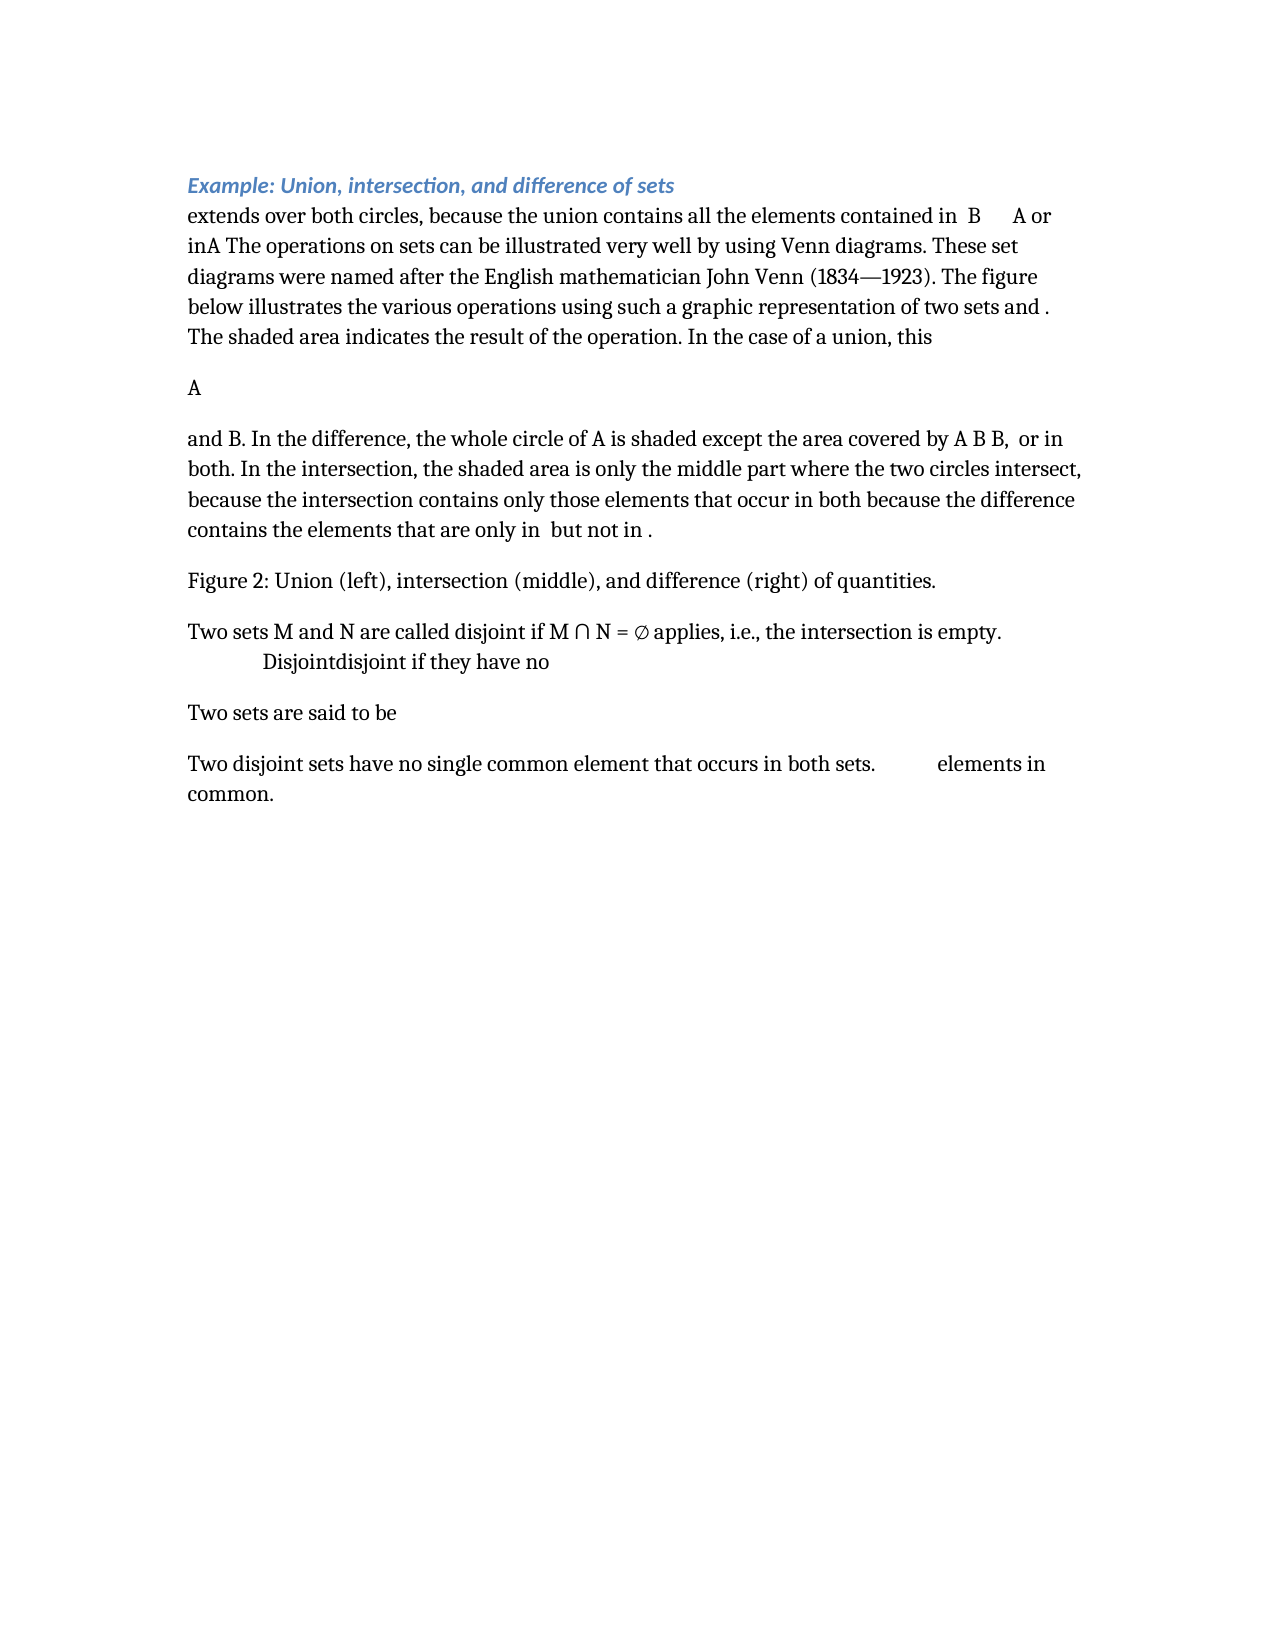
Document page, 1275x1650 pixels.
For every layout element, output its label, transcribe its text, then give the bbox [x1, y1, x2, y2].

text Two sets are said to be [187, 700, 1087, 726]
text and B. In the difference, the whole circle of A is shaded except the area covered by A B B, or in both. In the intersection, the shaded area is only the middle part where the two circles intersect, because the intersection contains only those elements that occur in both because the difference contains the elements that are only in but not in . [187, 426, 1087, 543]
text extends over both circles, because the union contains all the elements contained in B A or inA The operations on sets can be illustrated very well by using Venn diagrams. These set diagrams were named after the English mathematician John Venn (1834—1923). The figure below illustrates the various operations using such a graphic representation of two sets and . The shaded area indicates the result of the operation. In the case of a union, this [187, 203, 1087, 350]
text Two disjoint sets have no single common element that occurs in both sets. elements in common. [187, 751, 1087, 807]
subtitle Example: Union, intersection, and difference of sets [187, 171, 1087, 199]
text Figure 2: Union (left), intersection (middle), and difference (right) of quantities. [187, 568, 1087, 594]
text Two sets M and N are called disjoint if M ∩ N = ∅ applies, i.e., the intersection is empty. Disjointdisjoint if they have no [187, 619, 1087, 675]
text A [187, 375, 1087, 401]
